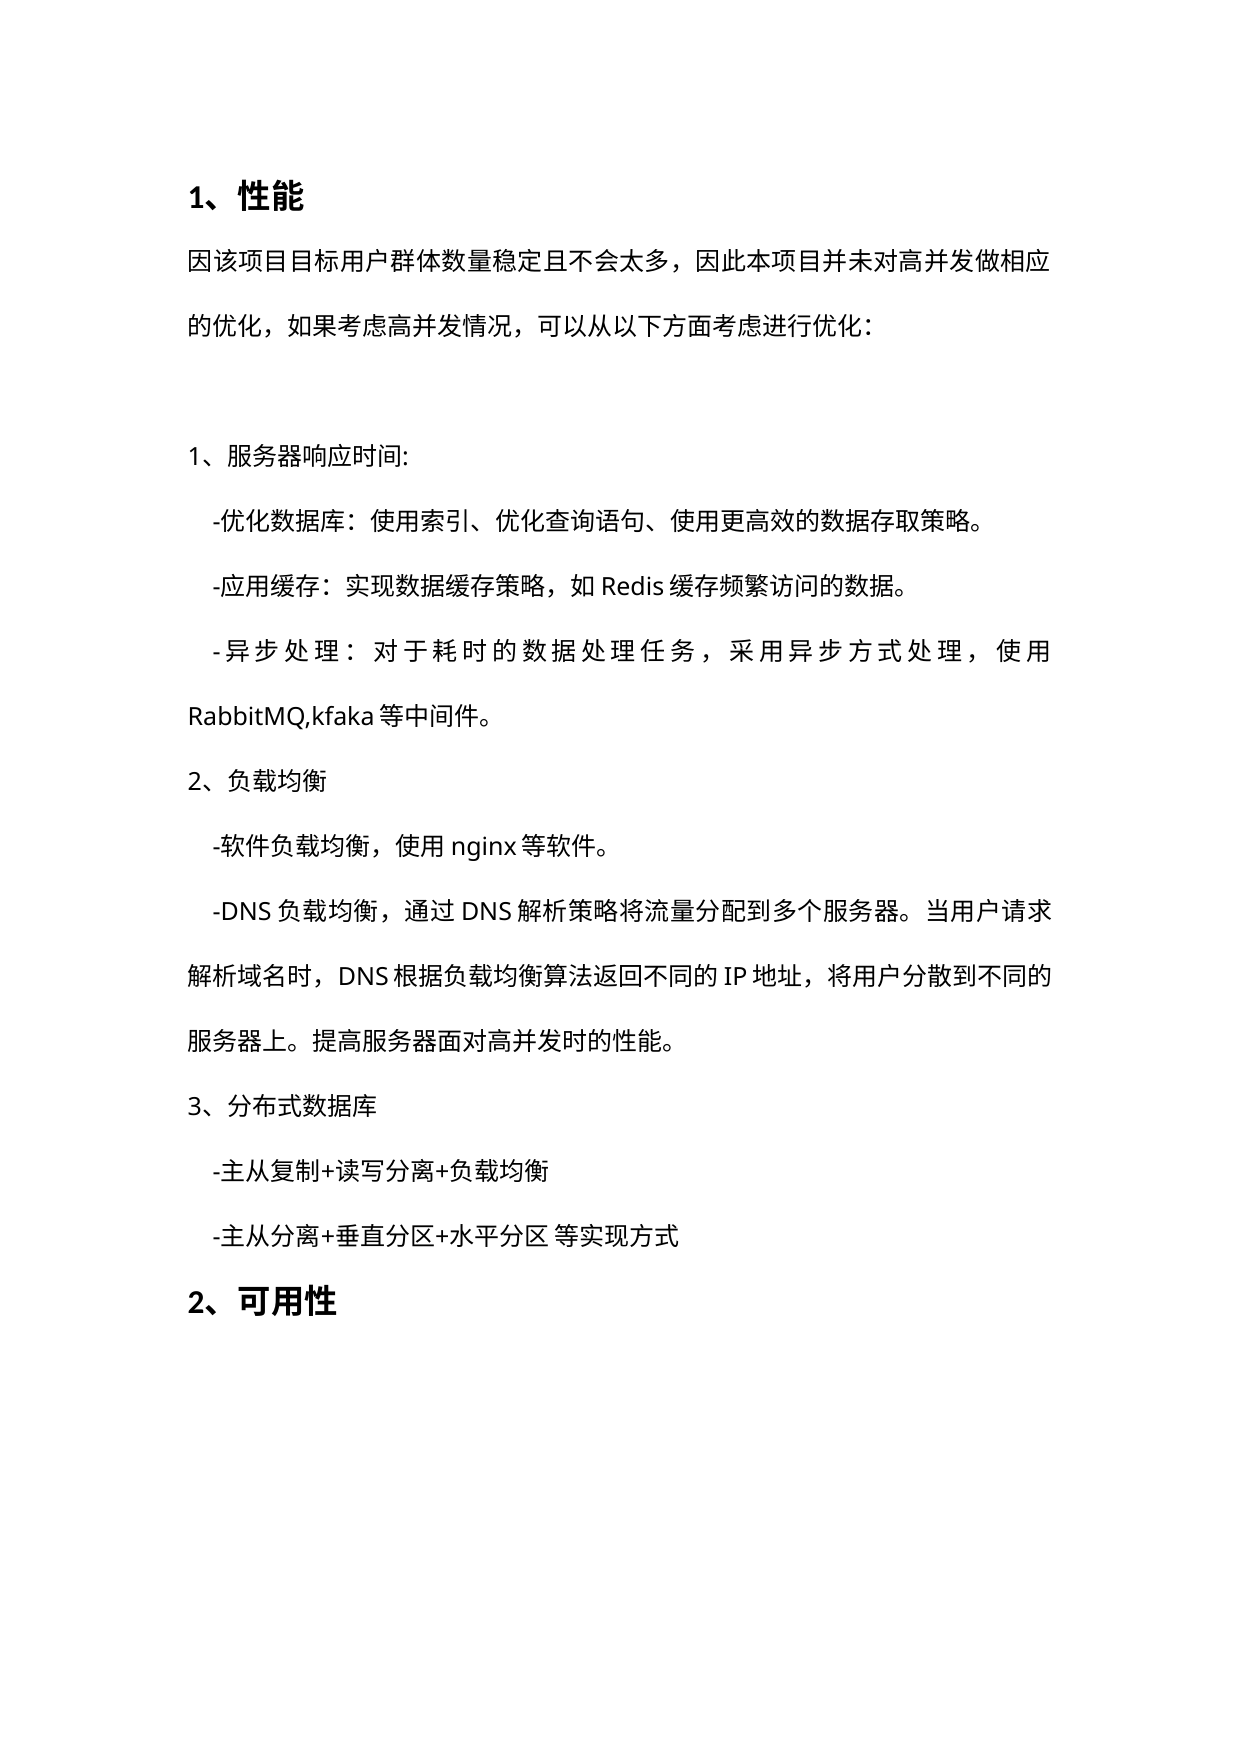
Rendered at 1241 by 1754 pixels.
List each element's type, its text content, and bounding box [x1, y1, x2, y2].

list 可用性 [187, 1267, 1053, 1332]
list -主从复制+读写分离+负载均衡 [187, 1137, 1053, 1202]
list 1、服务器响应时间: [187, 422, 1053, 487]
list 因该项目目标用户群体数量稳定且不会太多，因此本项目并未对高并发做相应的优化，如果考虑高并发情况，可以从以下方面考虑进行优化： [187, 227, 1053, 357]
list -软件负载均衡，使用nginx等软件。 [187, 812, 1053, 877]
list 分布式数据库 [187, 1072, 1053, 1137]
list -异步处理：对于耗时的数据处理任务，采用异步方式处理，使用RabbitMQ,kfaka等中间件。 [187, 617, 1053, 747]
list 性能 [187, 162, 1053, 227]
list -DNS负载均衡，通过DNS解析策略将流量分配到多个服务器。当用户请求解析域名时，DNS根据负载均衡算法返回不同的IP地址，将用户分散到不同的服务器上。提高服务器面对高并发时的性能。 [187, 877, 1053, 1072]
list 负载均衡 [187, 747, 1053, 812]
list -主从分离+垂直分区+水平分区 等实现方式 [187, 1202, 1053, 1267]
list -应用缓存：实现数据缓存策略，如Redis缓存频繁访问的数据。 [187, 552, 1053, 617]
list -优化数据库：使用索引、优化查询语句、使用更高效的数据存取策略。 [187, 487, 1053, 552]
